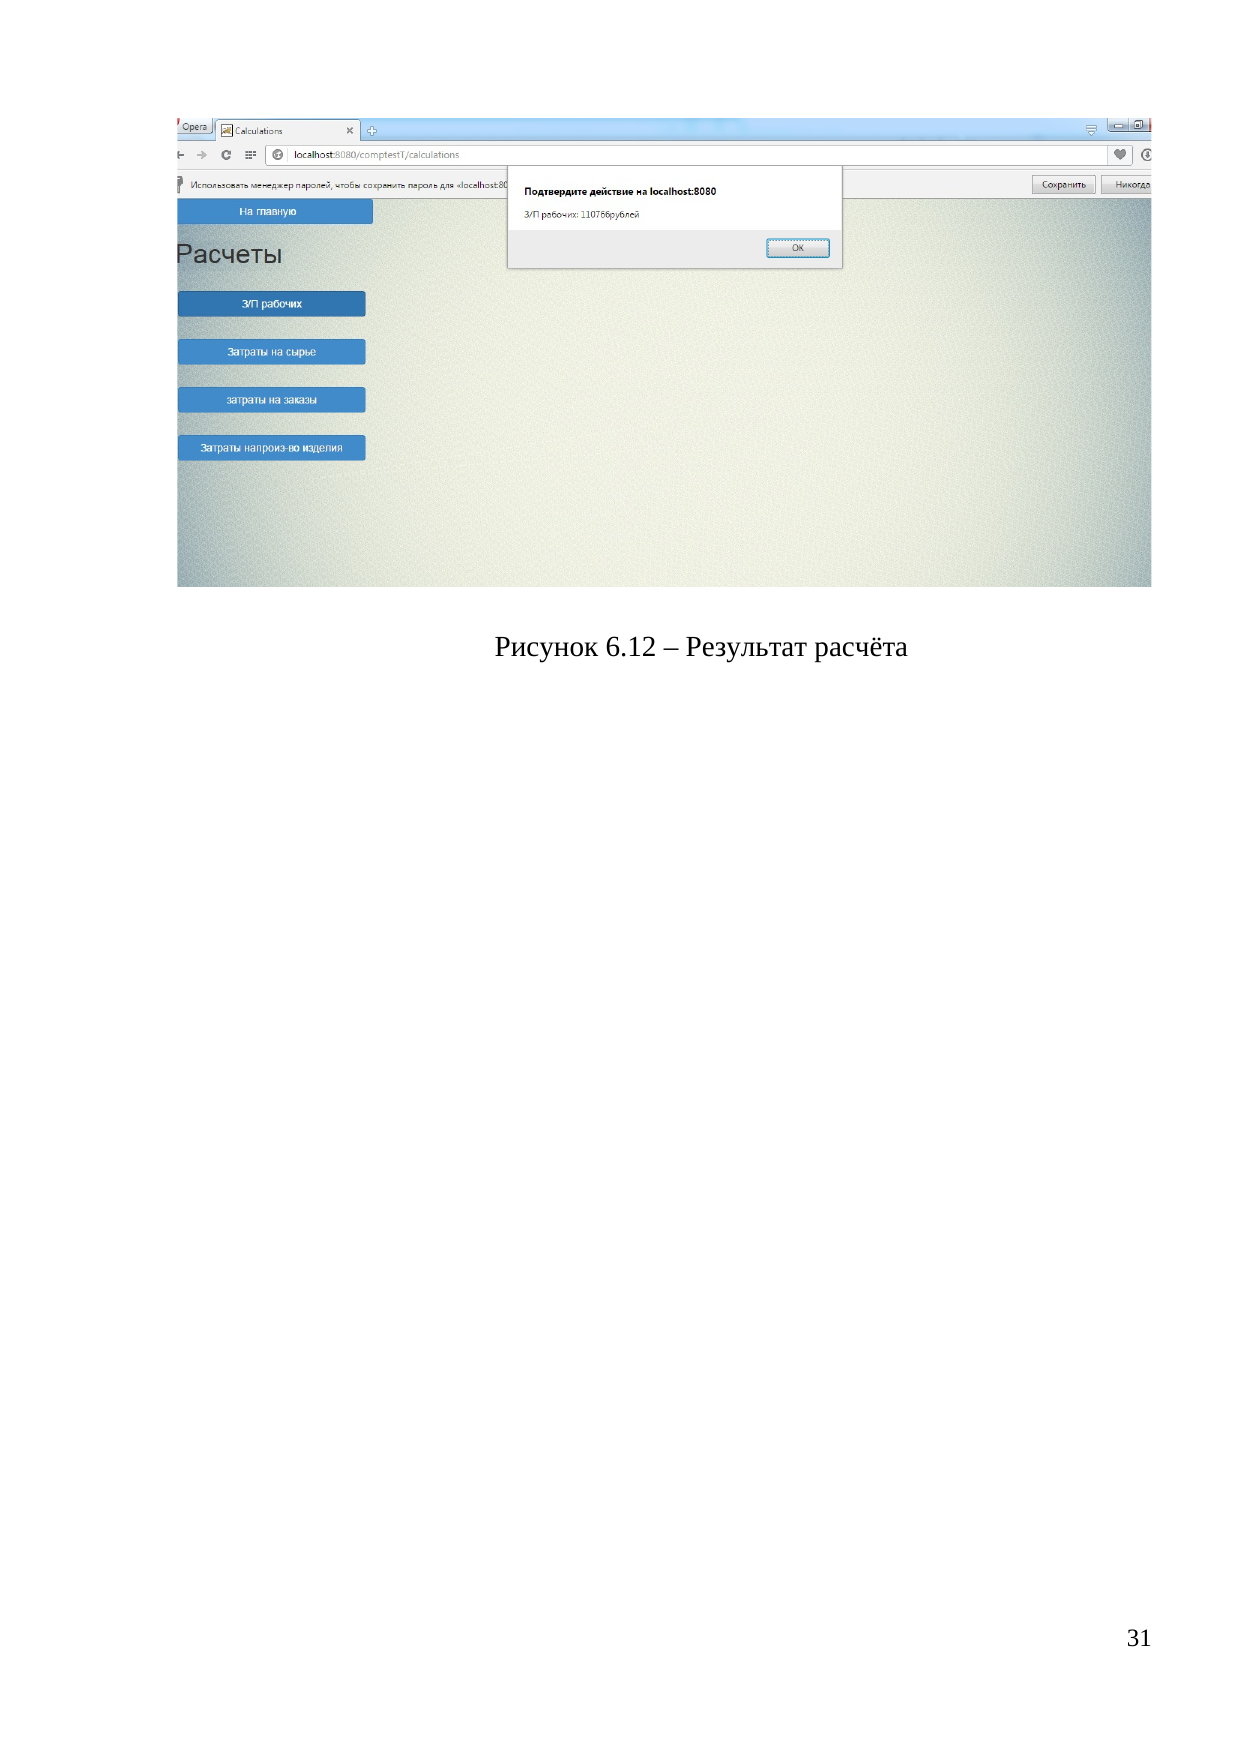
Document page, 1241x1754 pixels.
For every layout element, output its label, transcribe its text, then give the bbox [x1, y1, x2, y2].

text Рисунок 6.12 – Результат расчёта [177, 629, 1152, 662]
picture [177, 118, 1152, 587]
